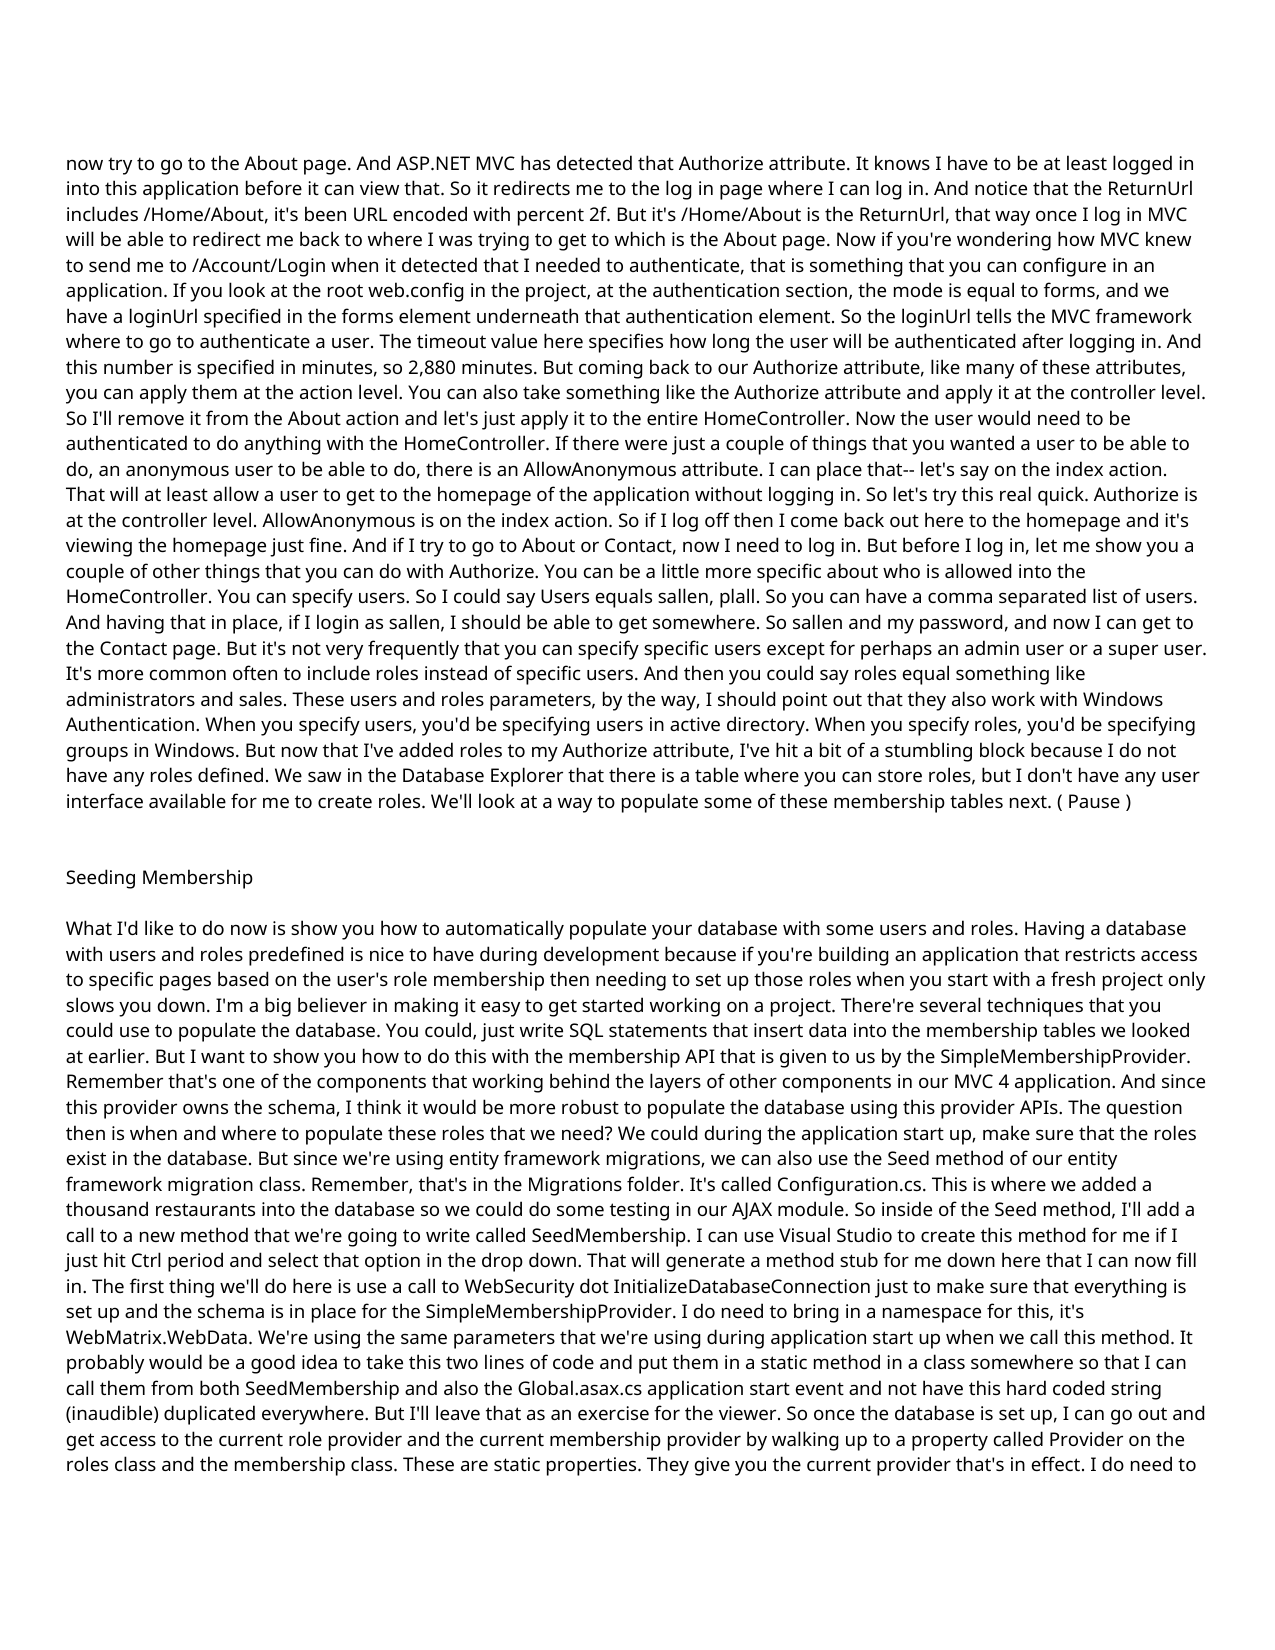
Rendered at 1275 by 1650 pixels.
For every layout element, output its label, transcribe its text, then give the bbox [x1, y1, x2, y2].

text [66, 150, 1209, 813]
text Seeding Membership [66, 864, 1209, 890]
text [66, 916, 1209, 1477]
